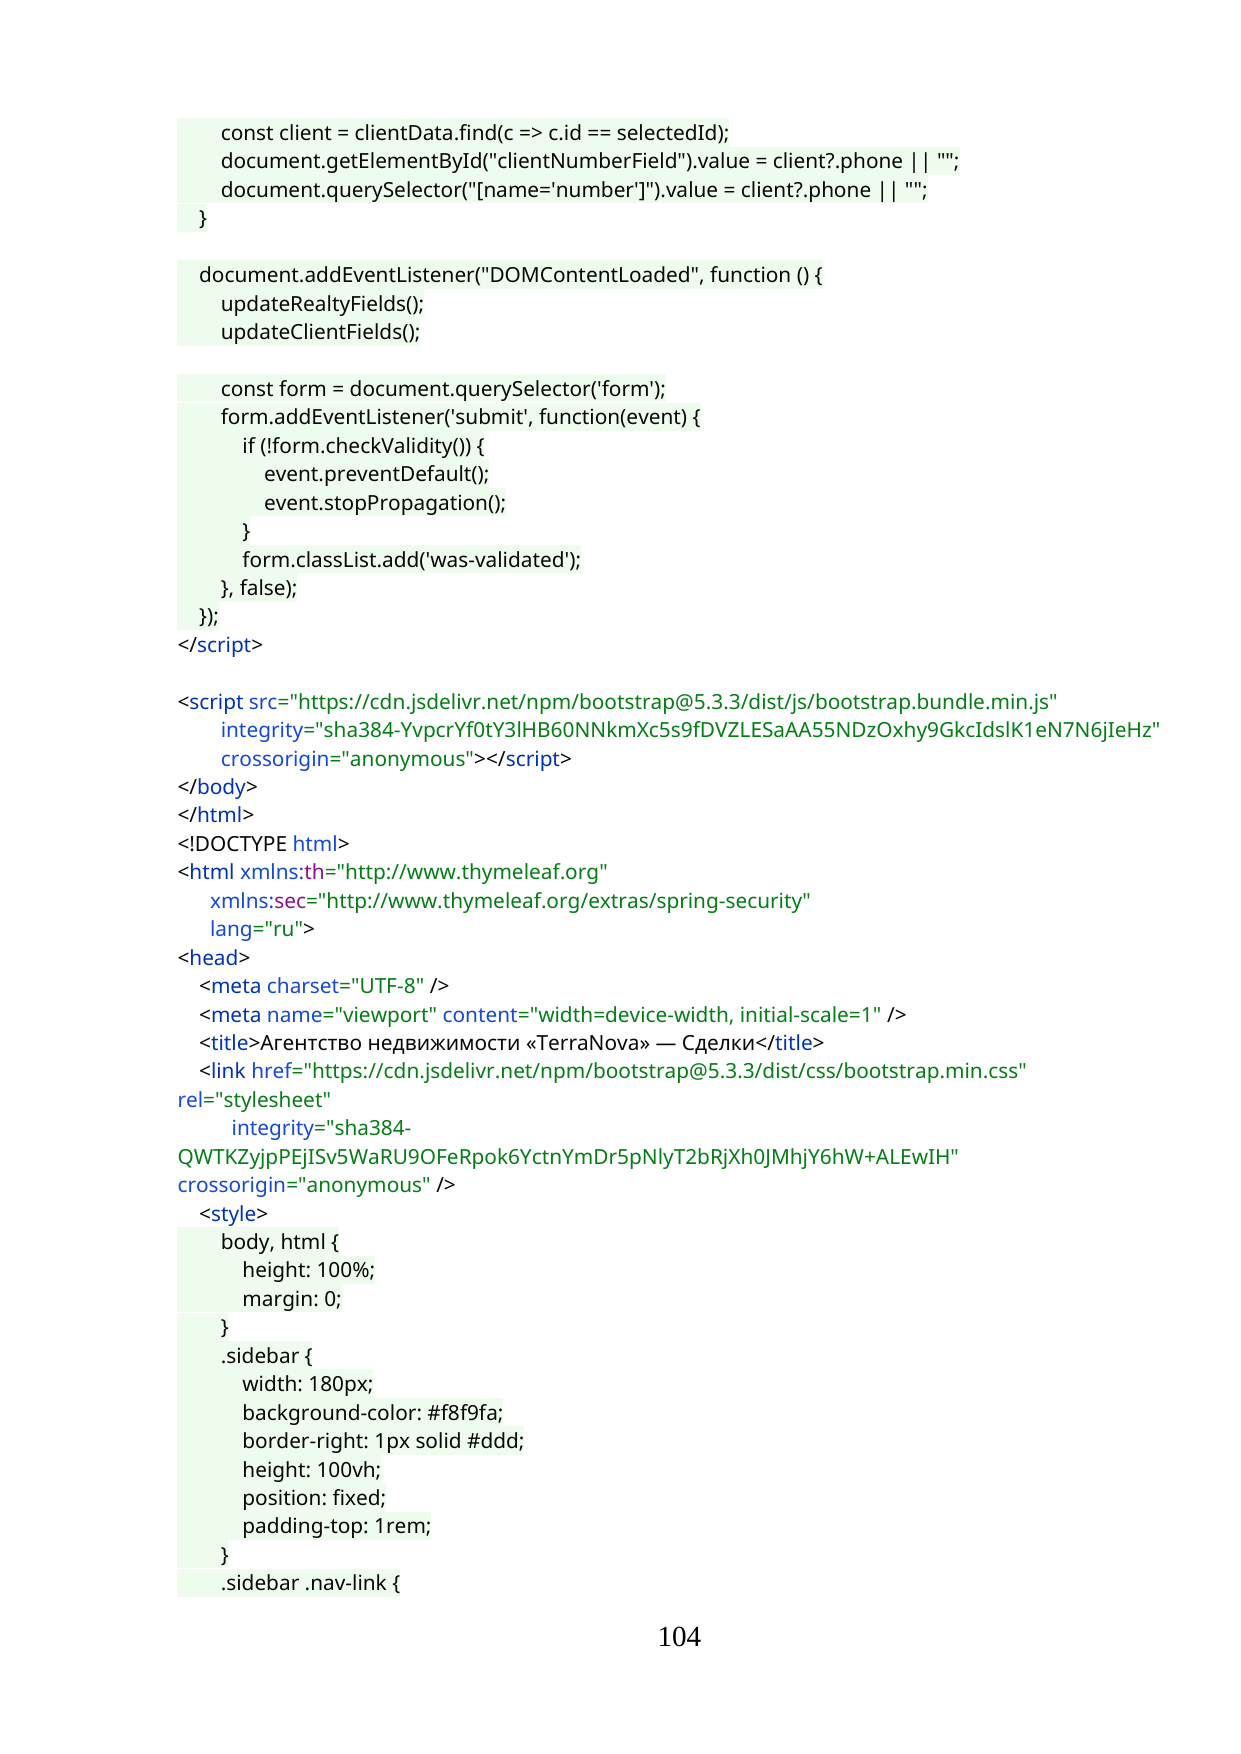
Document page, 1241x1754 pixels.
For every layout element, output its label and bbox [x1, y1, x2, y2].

text [177, 118, 1181, 829]
text [177, 829, 1181, 1597]
